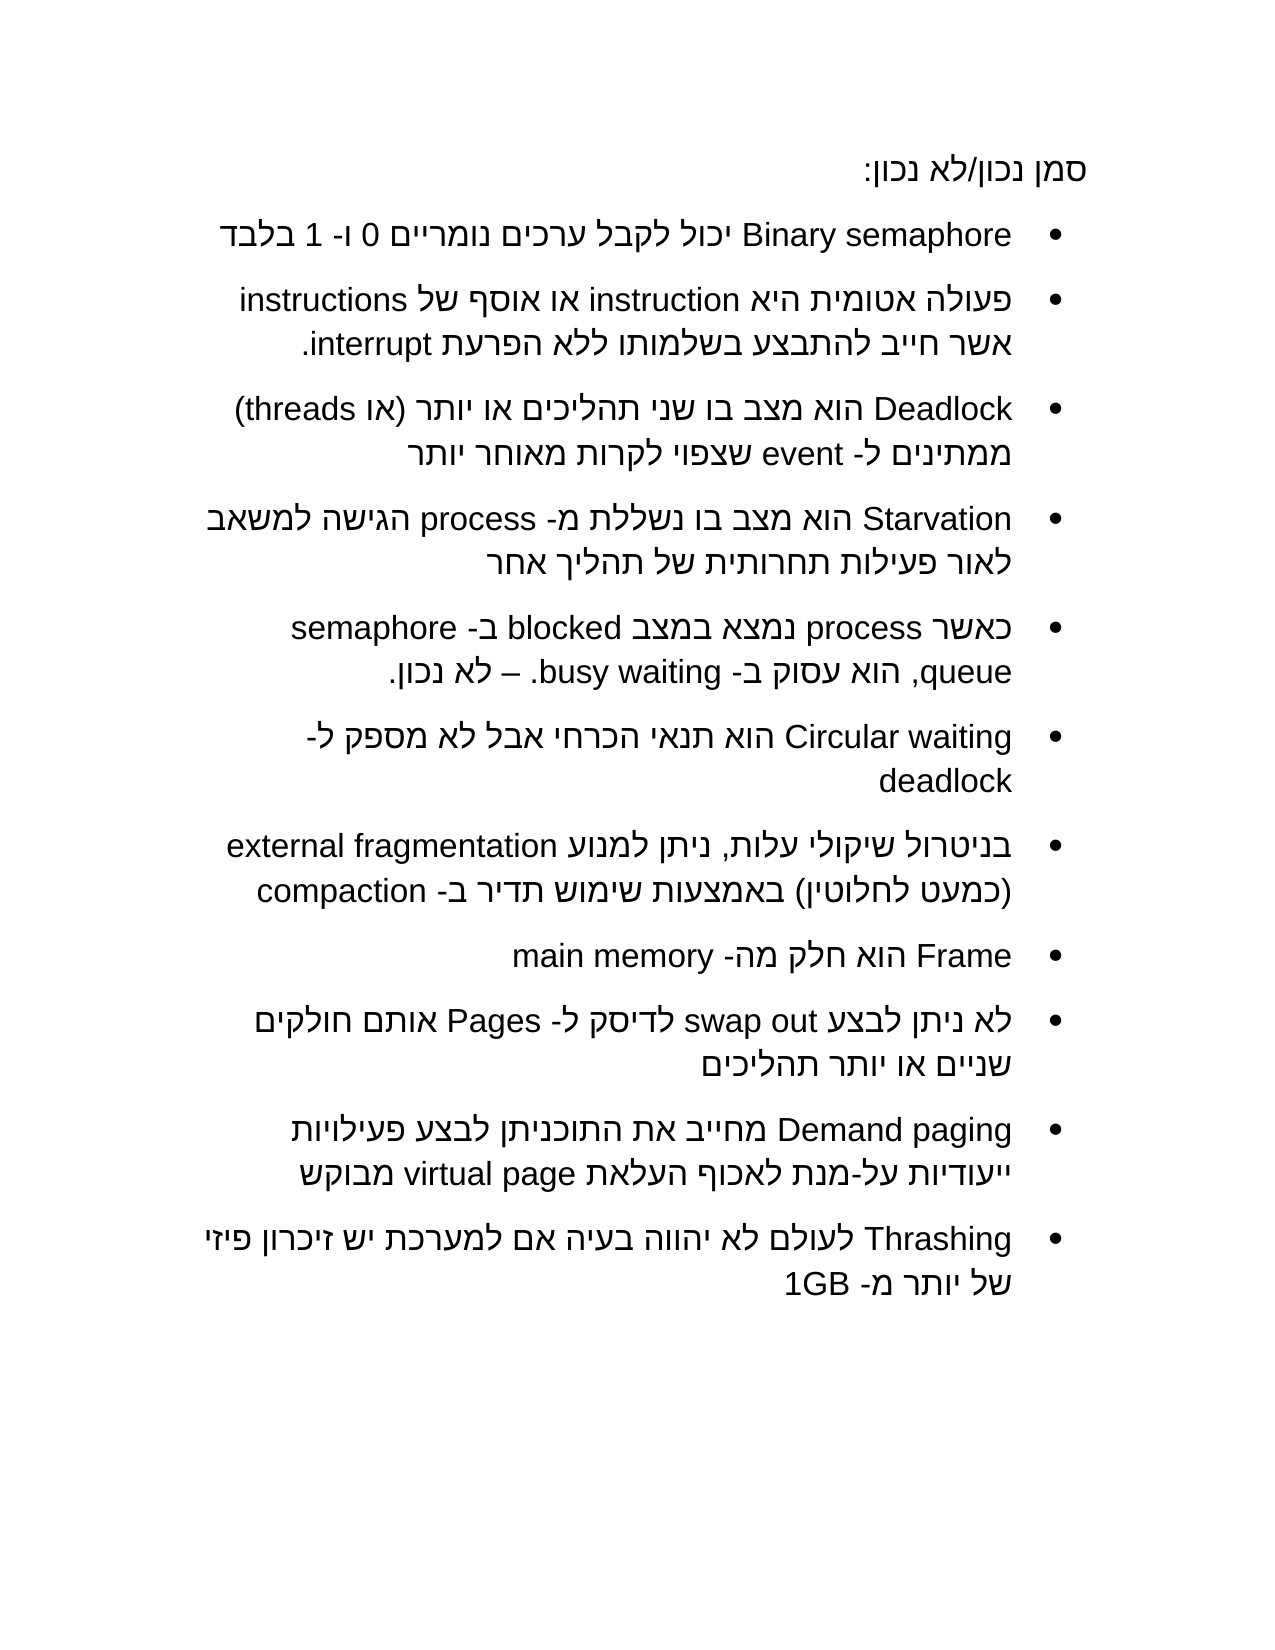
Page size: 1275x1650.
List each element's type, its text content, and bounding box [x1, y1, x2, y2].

text סמן נכון/לא נכון: [187, 150, 1087, 188]
list כאשר process נמצא במצב blocked ב- semaphore queue, הוא עסוק ב- busy waiting. – לא נכון. [187, 608, 1050, 691]
list בניטרול שיקולי עלות, ניתן למנוע external fragmentation (כמעט לחלוטין) באמצעות שימוש תדיר ב- compaction [187, 826, 1050, 909]
list Thrashing לעולם לא יהווה בעיה אם למערכת יש זיכרון פיזי של יותר מ- 1GB [187, 1219, 1050, 1302]
list Frame הוא חלק מה- main memory [187, 936, 1050, 974]
list Demand paging מחייב את התוכניתן לבצע פעילויות ייעודיות על-מנת לאכוף העלאת virtual page מבוקש [187, 1110, 1050, 1193]
list Starvation הוא מצב בו נשללת מ- process הגישה למשאב לאור פעילות תחרותית של תהליך אחר [187, 499, 1050, 581]
list Circular waiting הוא תנאי הכרחי אבל לא מספק ל- deadlock [187, 717, 1050, 800]
list לא ניתן לבצע swap out לדיסק ל- Pages אותם חולקים שניים או יותר תהליכים [187, 1001, 1050, 1083]
list פעולה אטומית היא instruction או אוסף של instructions אשר חייב להתבצע בשלמותו ללא הפרעת interrupt. [187, 280, 1050, 363]
list Deadlock הוא מצב בו שני תהליכים או יותר (או threads) ממתינים ל- event שצפוי לקרות מאוחר יותר [187, 389, 1050, 472]
list Binary semaphore יכול לקבל ערכים נומריים 0 ו- 1 בלבד [187, 215, 1050, 253]
